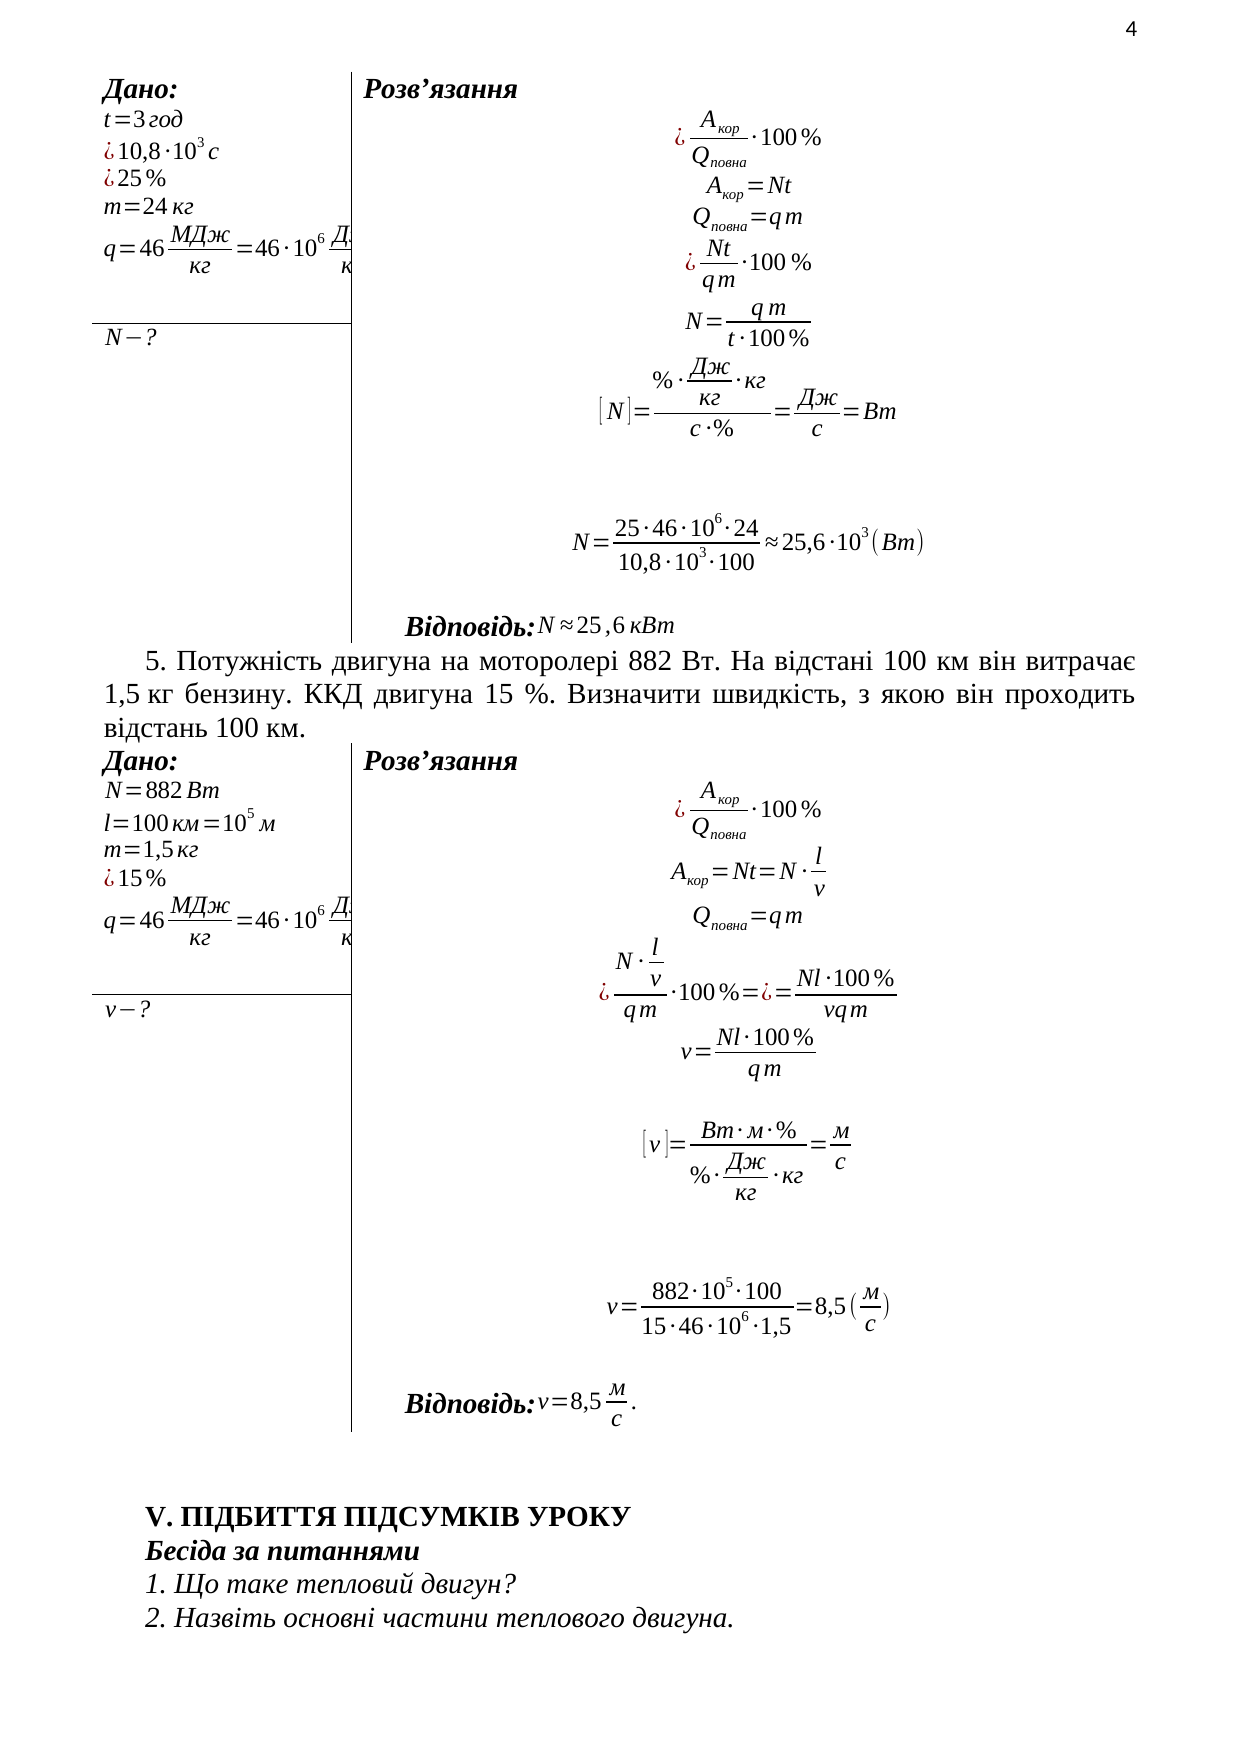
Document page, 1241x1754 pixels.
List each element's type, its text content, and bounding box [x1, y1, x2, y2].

text V. ПІДБИТТЯ ПІДСУМКІВ УРОКУ [103, 1499, 1137, 1533]
text 2. Назвіть основні частини теплового двигуна. [103, 1600, 1137, 1633]
table_header Дано: [92, 72, 351, 322]
table_cell [92, 995, 351, 1432]
text 5. Потужність двигуна на моторолері 882 Вт. На відстані 100 км він витрачає 1,5 кг бензину. ККД двигуна 15 %. Визначити швидкість, з якою він проходить відстань 100 км. [103, 643, 1137, 743]
text Бесіда за питаннями [103, 1533, 1137, 1566]
table_cell [92, 324, 351, 643]
table_header Розв’язання Відповідь: [352, 72, 1103, 643]
text 1. Що таке тепловий двигун? [103, 1566, 1137, 1600]
table_header Дано: [92, 743, 351, 994]
table_header Розв’язання Відповідь: [352, 743, 1103, 1432]
